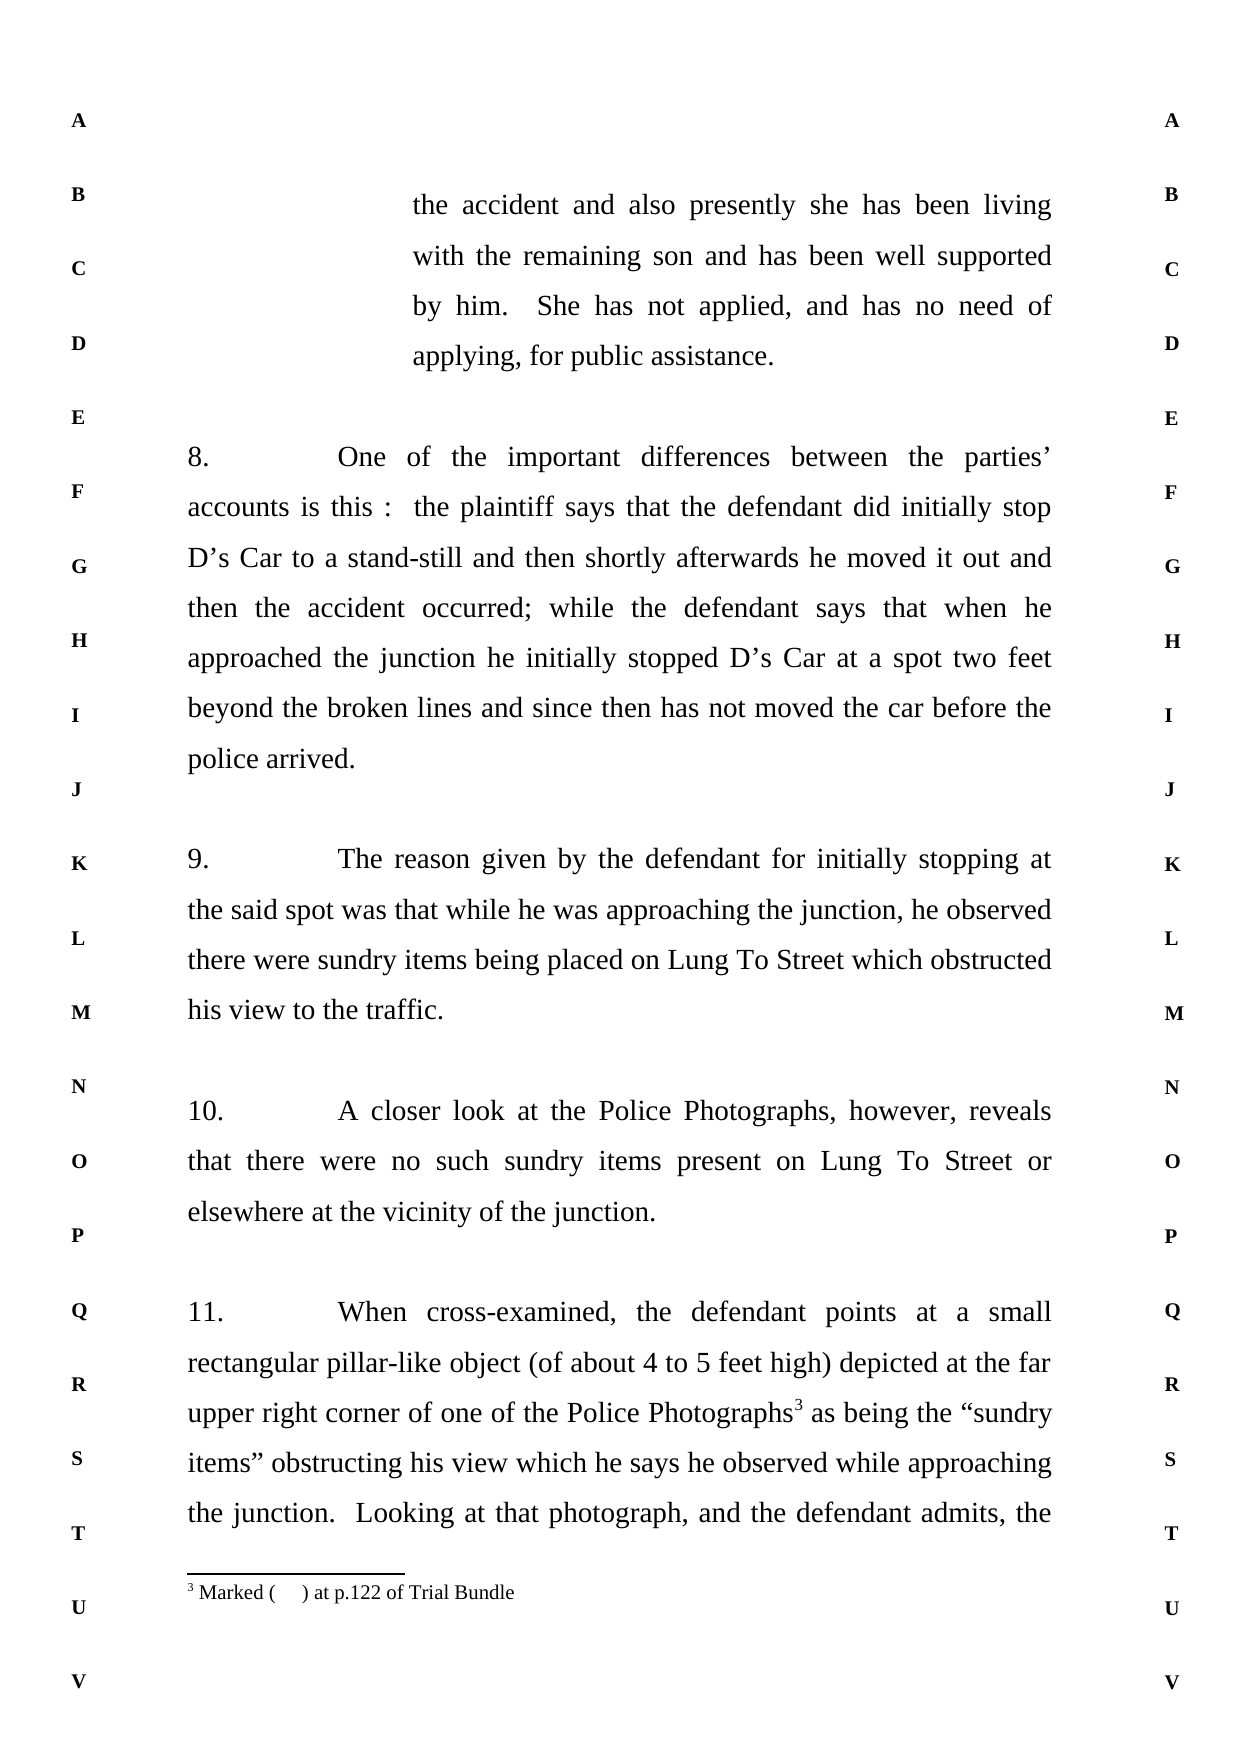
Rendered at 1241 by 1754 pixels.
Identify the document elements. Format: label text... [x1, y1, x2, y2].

list The reason given by the defendant for initially stopping at the said spot was that while he was approaching the junction, he observed there were sundry items being placed on Lung To Street which obstructed his view to the traffic. [187, 842, 1053, 1026]
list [187, 1294, 1053, 1529]
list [337, 187, 1053, 372]
list A closer look at the Police Photographs, however, reveals that there were no such sundry items present on Lung To Street or elsewhere at the vicinity of the junction. [187, 1093, 1053, 1227]
list One of the important differences between the parties’ accounts is this : the plaintiff says that the defendant did initially stop D’s Car to a stand-still and then shortly afterwards he moved it out and then the accident occurred; while the defendant says that when he approached the junction he initially stopped D’s Car at a spot two feet beyond the broken lines and since then has not moved the car before the police arrived. [187, 439, 1053, 774]
